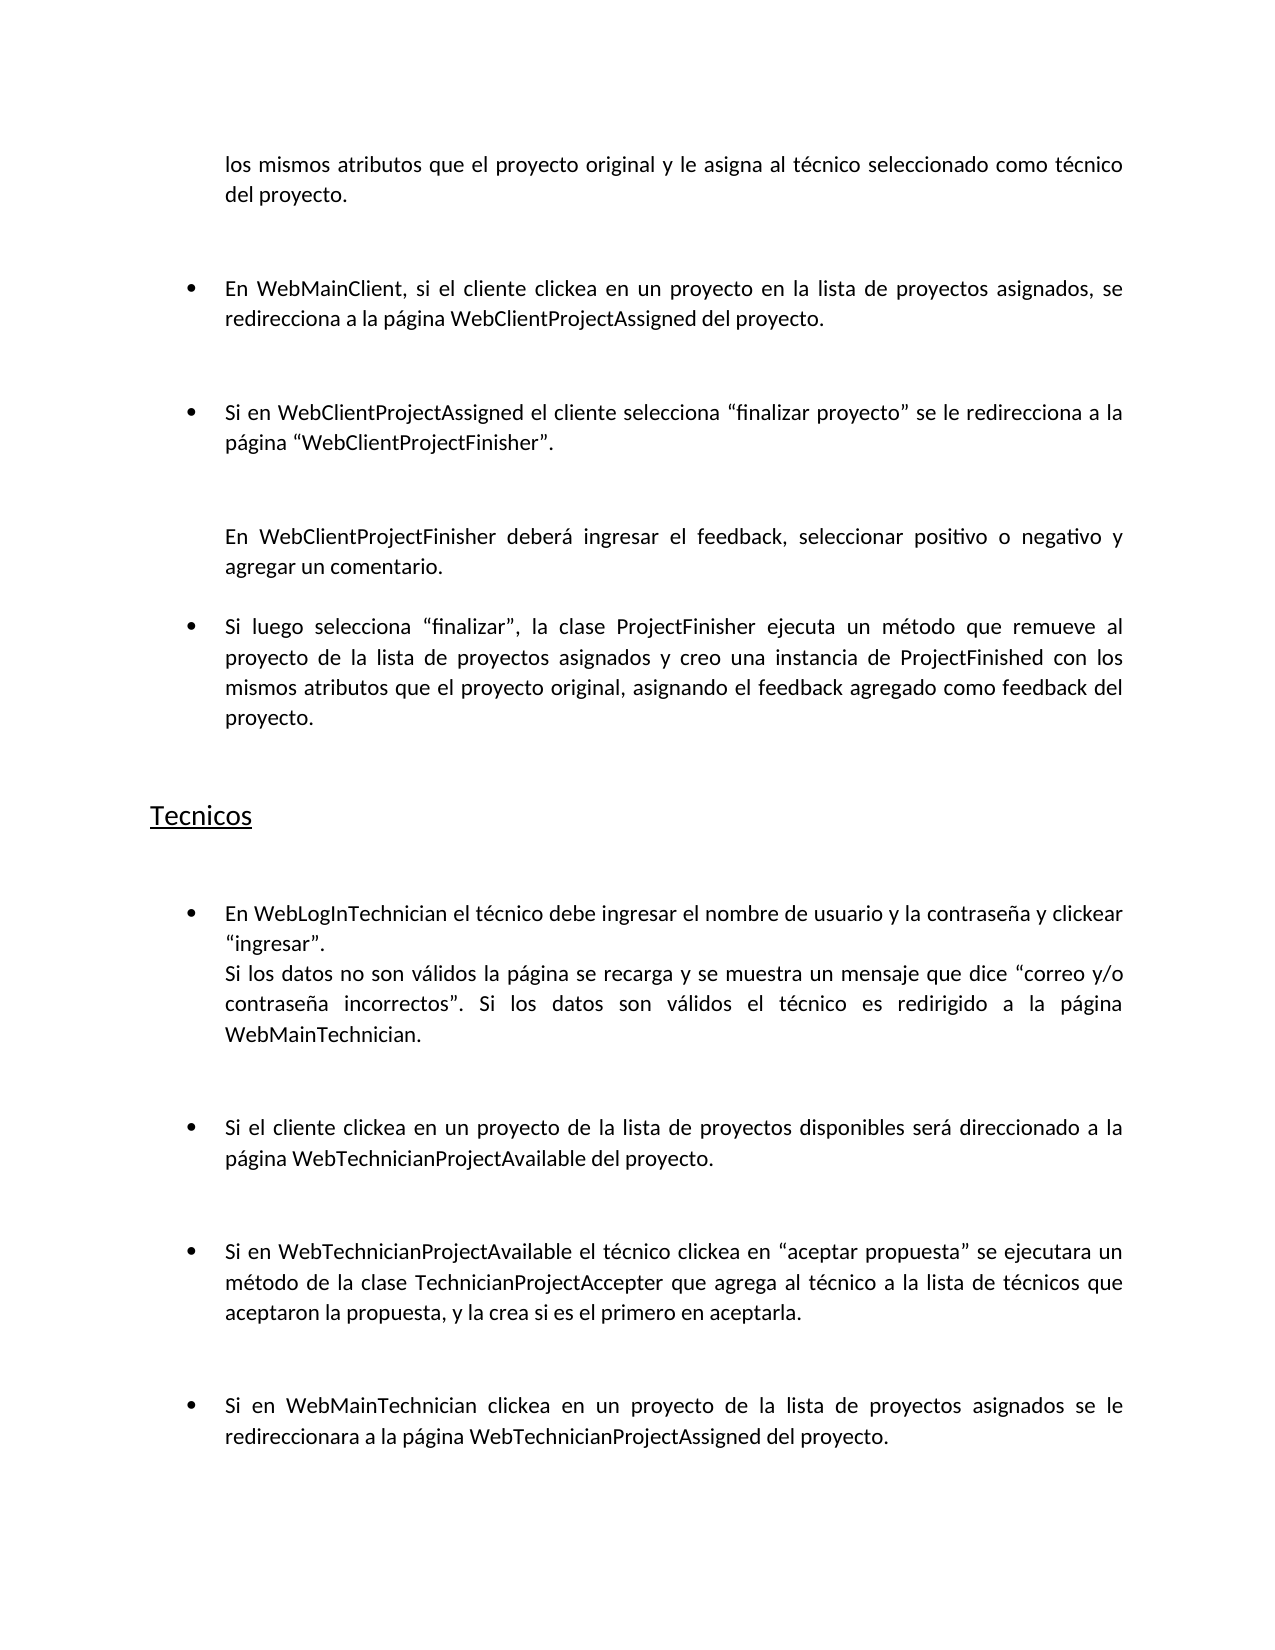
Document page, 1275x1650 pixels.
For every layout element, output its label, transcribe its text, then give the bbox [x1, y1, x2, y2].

list En WebLogInTechnician el técnico debe ingresar el nombre de usuario y la contraseña y clickear “ingresar”. [187, 899, 1125, 957]
list Si en WebMainTechnician clickea en un proyecto de la lista de proyectos asignados se le redireccionara a la página WebTechnicianProjectAssigned del proyecto. [187, 1392, 1125, 1450]
list En WebMainClient, si el cliente clickea en un proyecto en la lista de proyectos asignados, se redirecciona a la página WebClientProjectAssigned del proyecto. [187, 274, 1125, 332]
list Si el cliente clickea en un proyecto de la lista de proyectos disponibles será direccionado a la página WebTechnicianProjectAvailable del proyecto. [187, 1113, 1125, 1172]
list Si en WebTechnicianProjectAvailable el técnico clickea en “aceptar propuesta” se ejecutara un método de la clase TechnicianProjectAccepter que agrega al técnico a la lista de técnicos que aceptaron la propuesta, y la crea si es el primero en aceptarla. [187, 1237, 1125, 1326]
list Si los datos no son válidos la página se recarga y se muestra un mensaje que dice “correo y/o contraseña incorrectos”. Si los datos son válidos el técnico es redirigido a la página WebMainTechnician. [225, 959, 1125, 1048]
list Si luego selecciona “finalizar”, la clase ProjectFinisher ejecuta un método que remueve al proyecto de la lista de proyectos asignados y creo una instancia de ProjectFinished con los mismos atributos que el proyecto original, asignando el feedback agregado como feedback del proyecto. [187, 612, 1125, 731]
list Si en WebClientProjectAssigned el cliente selecciona “finalizar proyecto” se le redirecciona a la página “WebClientProjectFinisher”. [187, 398, 1125, 456]
text Tecnicos [150, 797, 1125, 832]
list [187, 150, 1125, 208]
list En WebClientProjectFinisher deberá ingresar el feedback, seleccionar positivo o negativo y agregar un comentario. [225, 522, 1125, 580]
